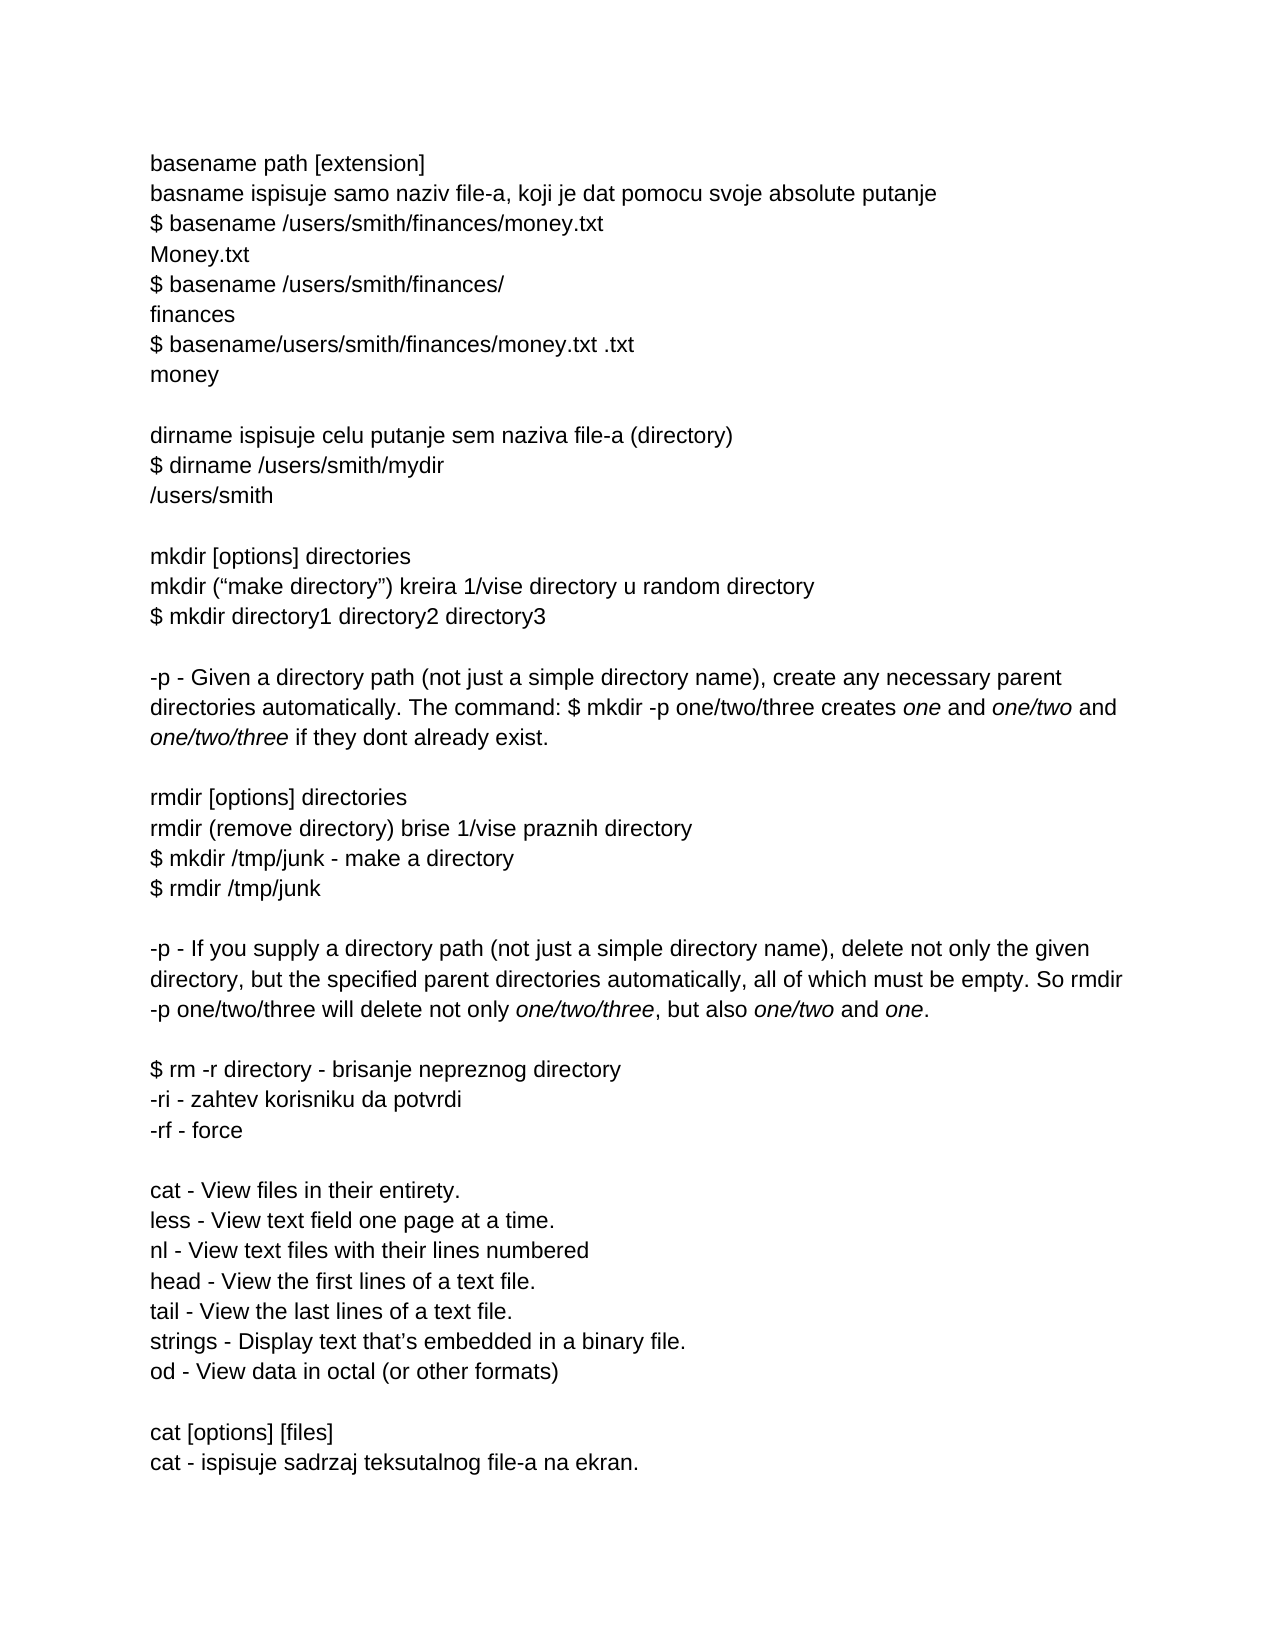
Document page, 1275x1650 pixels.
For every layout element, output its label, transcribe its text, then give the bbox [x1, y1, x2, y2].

text mkdir (“make directory”) kreira 1/vise directory u random directory [150, 573, 1125, 599]
text Money.txt [150, 241, 1125, 267]
text $ basename /users/smith/finances/money.txt [150, 210, 1125, 237]
text $ dirname /users/smith/mydir [150, 452, 1125, 478]
text $ rmdir /tmp/junk [150, 875, 1125, 901]
text $ mkdir /tmp/junk - make a directory [150, 845, 1125, 871]
text finances [150, 301, 1125, 327]
text basname ispisuje samo naziv file-a, koji je dat pomocu svoje absolute putanje [150, 180, 1125, 207]
text cat - ispisuje sadrzaj teksutalnog file-a na ekran. [150, 1449, 1125, 1475]
text $ rm -r directory - brisanje nepreznog directory [150, 1056, 1125, 1083]
text $ basename/users/smith/finances/money.txt .txt [150, 331, 1125, 358]
text cat - View files in their entirety. [150, 1177, 1125, 1203]
text rmdir [options] directories [150, 784, 1125, 811]
text $ mkdir directory1 directory2 directory3 [150, 603, 1125, 629]
text money [150, 361, 1125, 388]
text head - View the first lines of a text file. [150, 1268, 1125, 1294]
text dirname ispisuje celu putanje sem naziva file-a (directory) [150, 422, 1125, 448]
text less - View text field one page at a time. [150, 1207, 1125, 1234]
text -p - Given a directory path (not just a simple directory name), create any necessary parent directories automatically. The command: $ mkdir -p one/two/three creates one and one/two and one/two/three if they dont already exist. [150, 663, 1125, 750]
text $ basename /users/smith/finances/ [150, 271, 1125, 297]
text od - View data in octal (or other formats) [150, 1358, 1125, 1385]
text rmdir (remove directory) brise 1/vise praznih directory [150, 814, 1125, 841]
text mkdir [options] directories [150, 543, 1125, 569]
text cat [options] [files] [150, 1419, 1125, 1445]
text -p - If you supply a directory path (not just a simple directory name), delete not only the given directory, but the specified parent directories automatically, all of which must be empty. So rmdir -p one/two/three will delete not only one/two/three, but also one/two and one. [150, 935, 1125, 1022]
text strings - Display text that’s embedded in a binary file. [150, 1328, 1125, 1354]
text -ri - zahtev korisniku da potvrdi [150, 1086, 1125, 1113]
text tail - View the last lines of a text file. [150, 1298, 1125, 1324]
text nl - View text files with their lines numbered [150, 1237, 1125, 1264]
text -rf - force [150, 1117, 1125, 1143]
text basename path [extension] [150, 150, 1125, 176]
text /users/smith [150, 482, 1125, 509]
